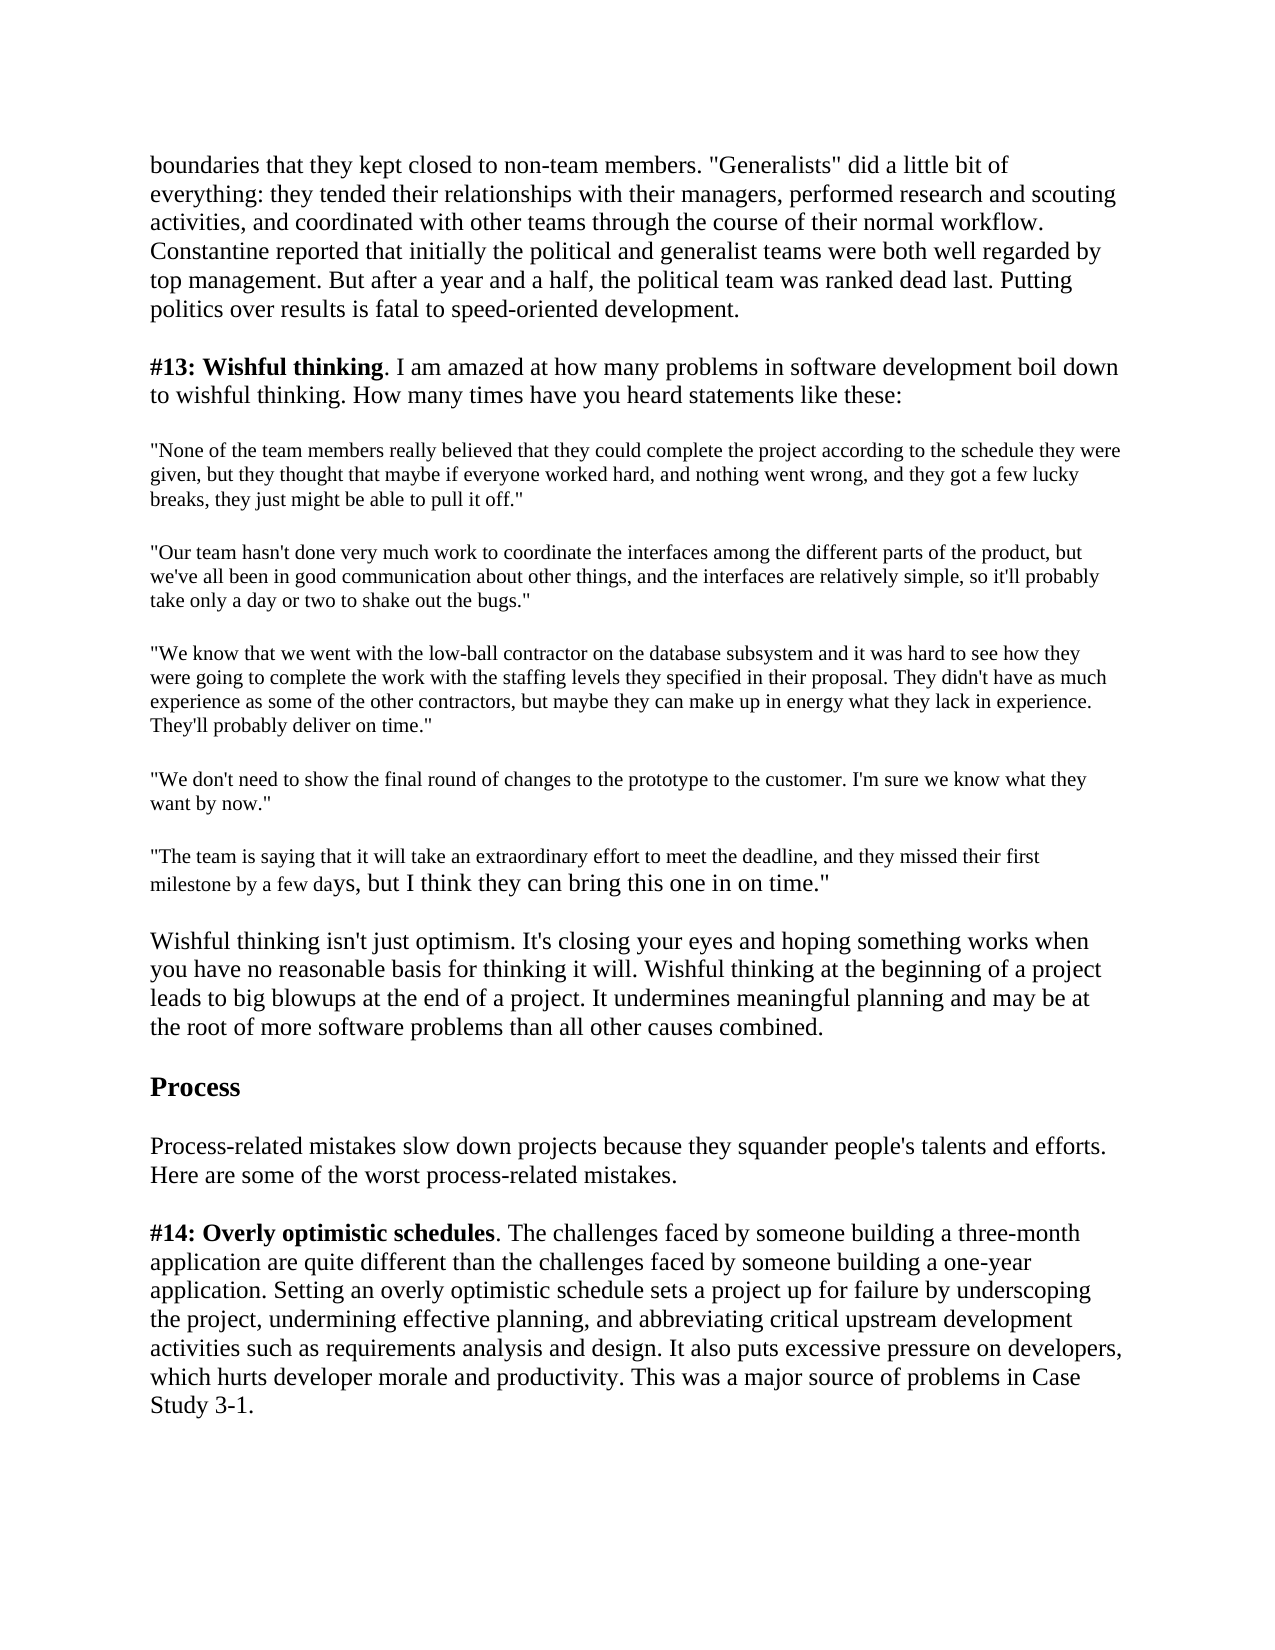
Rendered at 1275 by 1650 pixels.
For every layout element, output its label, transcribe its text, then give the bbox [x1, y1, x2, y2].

text Process [150, 1070, 1125, 1102]
text "We don't need to show the final round of changes to the prototype to the customer. I'm sure we know what they want by now." [150, 766, 1125, 814]
text "None of the team members really believed that they could complete the project according to the schedule they were given, but they thought that maybe if everyone worked hard, and nothing went wrong, and they got a few lucky breaks, they just might be able to pull it off." [150, 438, 1125, 511]
text Process-related mistakes slow down projects because they squander people's talents and efforts. Here are some of the worst process-related mistakes. [150, 1131, 1125, 1189]
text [150, 150, 1125, 322]
text Wishful thinking isn't just optimism. It's closing your eyes and hoping something works when you have no reasonable basis for thinking it will. Wishful thinking at the beginning of a project leads to big blowups at the end of a project. It undermines meaningful planning and may be at the root of more software problems than all other causes combined. [150, 926, 1125, 1041]
text #13: Wishful thinking. I am amazed at how many problems in software development boil down to wishful thinking. How many times have you heard statements like these: [150, 352, 1125, 409]
text "Our team hasn't done very much work to coordinate the interfaces among the different parts of the product, but we've all been in good communication about other things, and the interfaces are relatively simple, so it'll probably take only a day or two to shake out the bugs." [150, 540, 1125, 612]
text #14: Overly optimistic schedules. The challenges faced by someone building a three-month application are quite different than the challenges faced by someone building a one-year application. Setting an overly optimistic schedule sets a project up for failure by underscoping the project, undermining effective planning, and abbreviating critical upstream development activities such as requirements analysis and design. It also puts excessive pressure on developers, which hurts developer morale and productivity. This was a major source of problems in Case Study 3-1. [150, 1218, 1125, 1419]
text "The team is saying that it will take an extraordinary effort to meet the deadline, and they missed their first milestone by a few days, but I think they can bring this one in on time." [150, 844, 1125, 897]
text "We know that we went with the low-ball contractor on the database subsystem and it was hard to see how they were going to complete the work with the staffing levels they specified in their proposal. They didn't have as much experience as some of the other contractors, but maybe they can make up in energy what they lack in experience. They'll probably deliver on time." [150, 641, 1125, 737]
